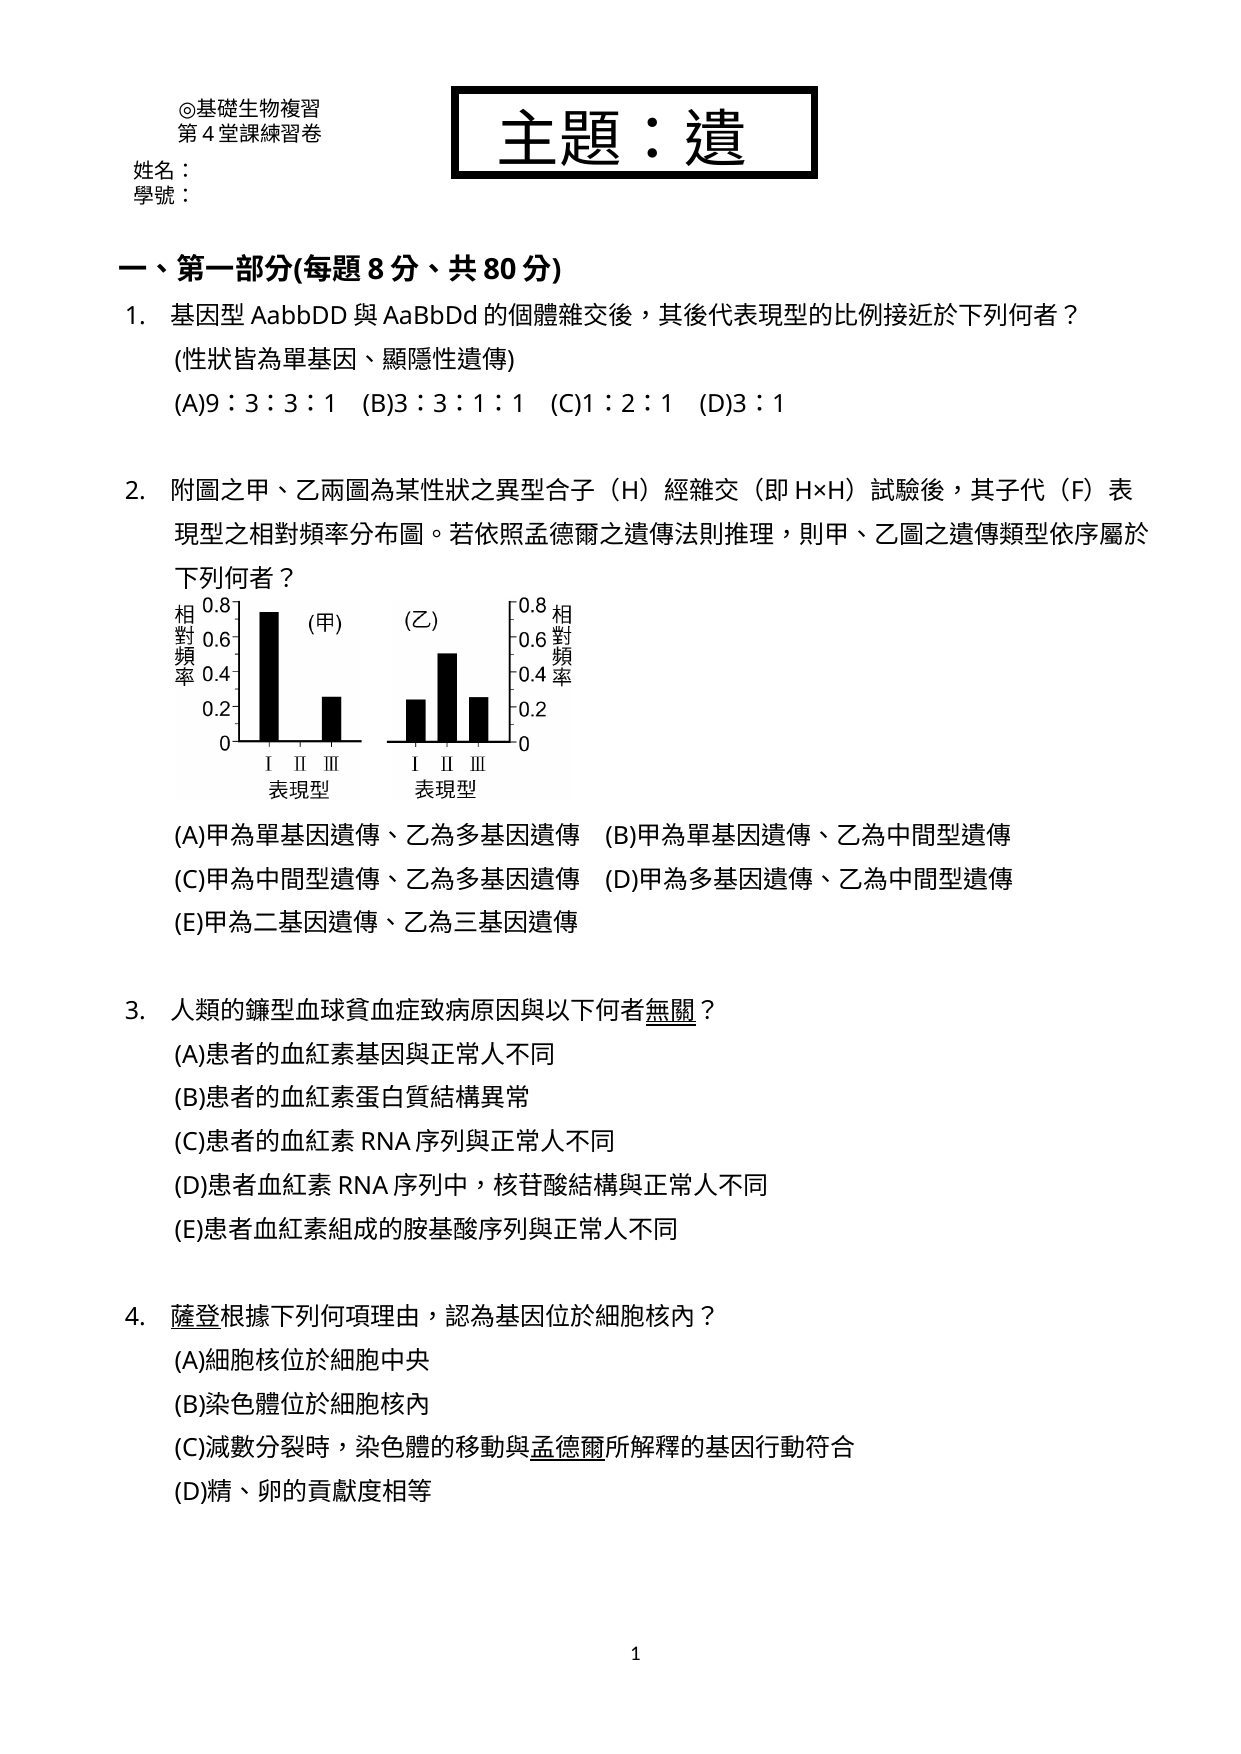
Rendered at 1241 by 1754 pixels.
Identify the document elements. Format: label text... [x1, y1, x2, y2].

text 一、第一部分(每題8分、共80分) [118, 244, 1152, 288]
text 4. 薩登根據下列何項理由，認為基因位於細胞核內？ (A)細胞核位於細胞中央 (B)染色體位於細胞核內 (C)減數分裂時，染色體的移動與孟德爾所解釋的基因行動符合 (D)精、卵的貢獻度相等 [118, 1289, 1152, 1508]
text 1. 基因型AabbDD與AaBbDd的個體雜交後，其後代表現型的比例接近於下列何者？ (性狀皆為單基因、顯隱性遺傳) (A)9：3：3：1 (B)3：3：1：1 (C)1：2：1 (D)3：1 [118, 288, 1152, 463]
picture [174, 594, 362, 801]
text 2. 附圖之甲、乙兩圖為某性狀之異型合子（H）經雜交（即H×H）試驗後，其子代（F）表現型之相對頻率分布圖。若依照孟德爾之遺傳法則推理，則甲、乙圖之遺傳類型依序屬於下列何者？ (A)甲為單基因遺傳、乙為多基因遺傳 (B)甲為單基因遺傳、乙為中間型遺傳 (C)甲為中間型遺傳、乙為多基因遺傳 (D)甲為多基因遺傳、乙為中間型遺傳 (E)甲為二基因遺傳、乙為三基因遺傳 [118, 463, 1152, 983]
picture [386, 595, 572, 801]
text 3. 人類的鐮型血球貧血症致病原因與以下何者無關？ (A)患者的血紅素基因與正常人不同 (B)患者的血紅素蛋白質結構異常 (C)患者的血紅素RNA序列與正常人不同 (D)患者血紅素RNA序列中，核苷酸結構與正常人不同 (E)患者血紅素組成的胺基酸序列與正常人不同 [118, 983, 1152, 1289]
